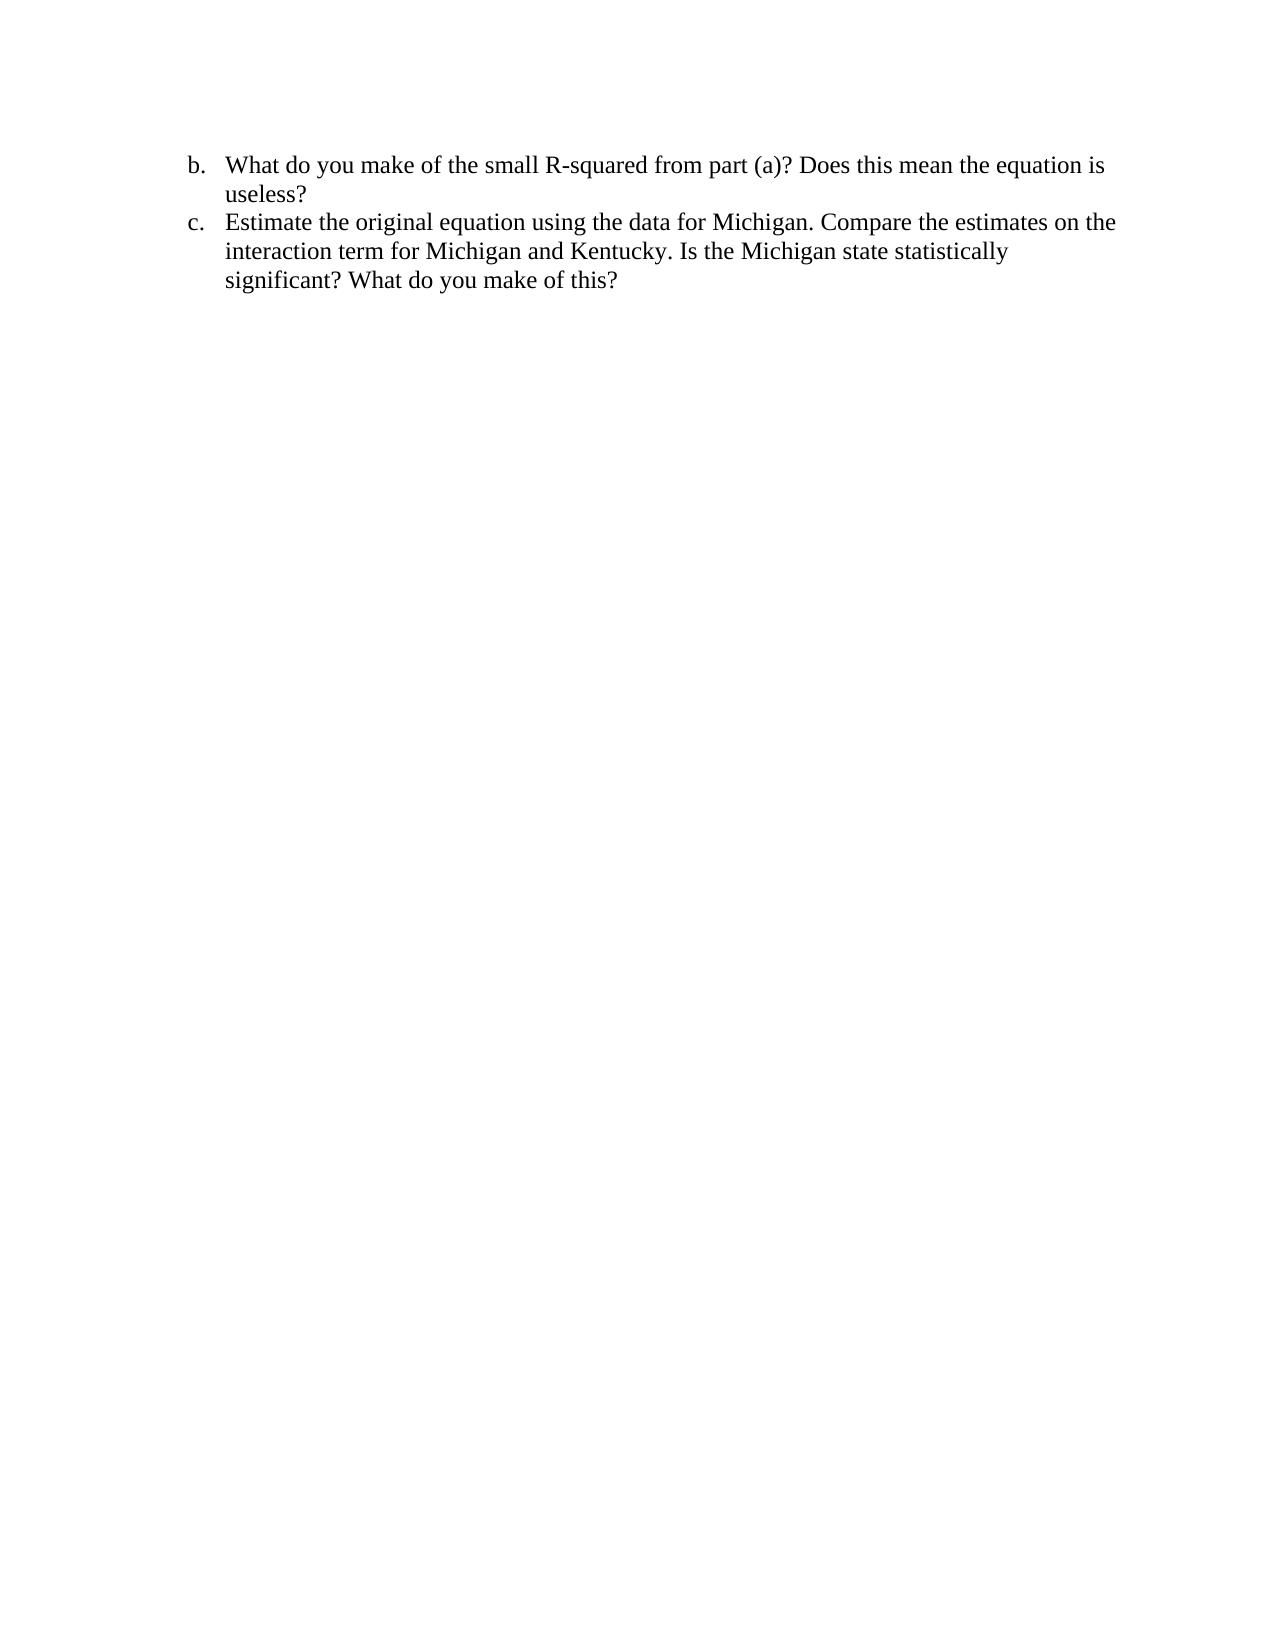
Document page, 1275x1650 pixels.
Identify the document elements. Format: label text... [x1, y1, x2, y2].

list Estimate the original equation using the data for Michigan. Compare the estimates on the interaction term for Michigan and Kentucky. Is the Michigan state statistically significant? What do you make of this? [187, 207, 1125, 294]
list What do you make of the small R-squared from part (a)? Does this mean the equation is useless? [187, 150, 1125, 207]
